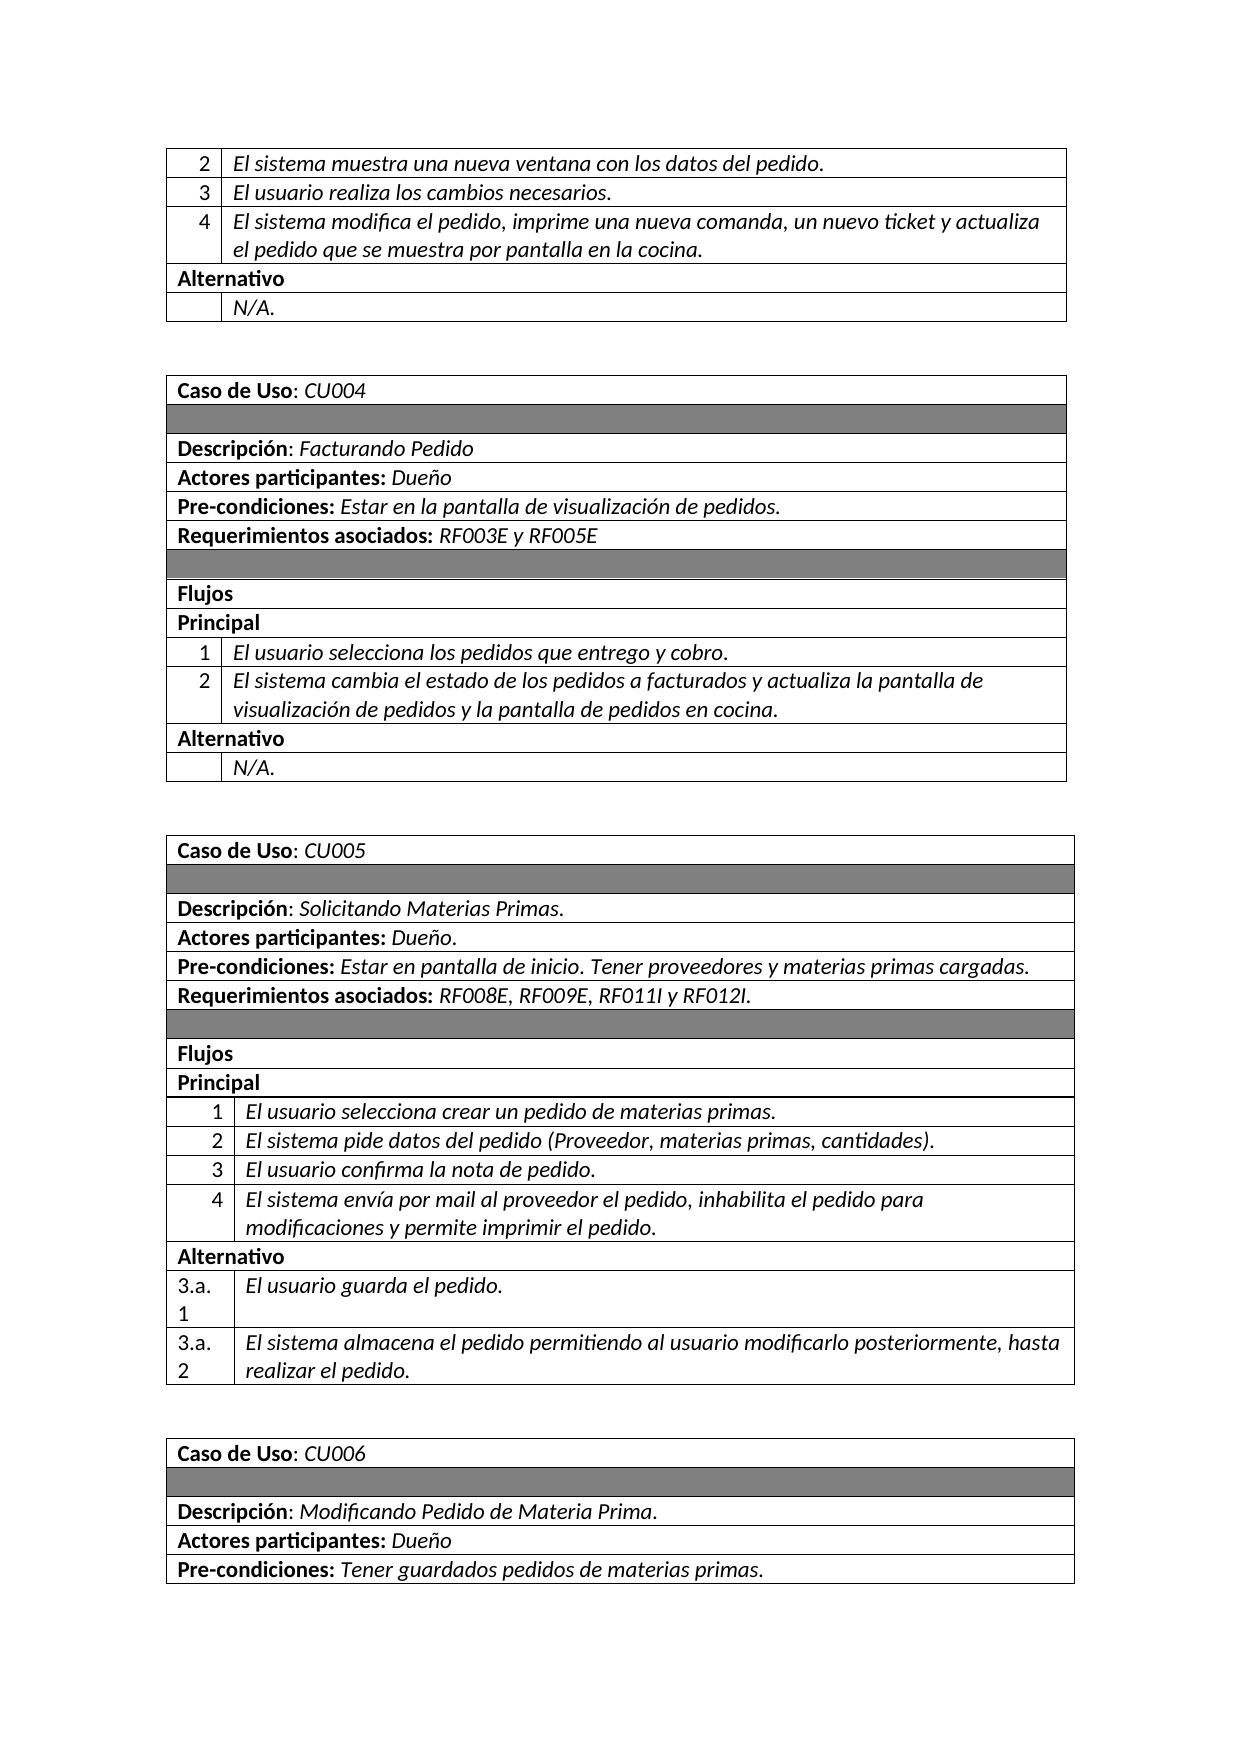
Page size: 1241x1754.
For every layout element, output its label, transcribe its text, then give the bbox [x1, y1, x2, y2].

table_cell 3 [167, 178, 221, 206]
table_cell [167, 405, 1066, 433]
table_cell Descripción: Facturando Pedido [167, 434, 1066, 462]
table_cell [167, 550, 1066, 578]
table_cell El sistema cambia el estado de los pedidos a facturados y actualiza la pantalla de visualización de pedidos y la pantalla de pedidos en cocina. [222, 667, 1066, 723]
table_cell El usuario realiza los cambios necesarios. [222, 178, 1066, 206]
table_cell Alternativo [167, 264, 1066, 292]
table_cell El usuario guarda el pedido. [235, 1271, 1074, 1327]
table_header Caso de Uso: CU005 [167, 836, 1074, 864]
table_cell 4 [167, 1185, 234, 1241]
table_cell N/A. [222, 753, 1066, 781]
table_cell N/A. [222, 293, 1066, 321]
table_cell El usuario confirma la nota de pedido. [235, 1156, 1074, 1184]
table_cell [167, 293, 221, 321]
table_cell 2 [167, 667, 221, 723]
table_cell El sistema muestra una nueva ventana con los datos del pedido. [222, 149, 1066, 177]
table_cell [167, 1468, 1074, 1496]
table_cell 1 [167, 1098, 234, 1126]
table_cell El usuario selecciona crear un pedido de materias primas. [235, 1098, 1074, 1126]
table_cell Actores participantes: Dueño [167, 1526, 1074, 1554]
table_cell Descripción: Modificando Pedido de Materia Prima. [167, 1497, 1074, 1525]
table_cell [167, 753, 221, 781]
table_cell Actores participantes: Dueño [167, 463, 1066, 491]
table_cell 3.a.2 [167, 1328, 234, 1384]
table_header Caso de Uso: CU006 [167, 1439, 1074, 1467]
table_cell Pre-condiciones: Estar en la pantalla de visualización de pedidos. [167, 492, 1066, 520]
table_cell Pre-condiciones: Tener guardados pedidos de materias primas. [167, 1555, 1074, 1583]
table_cell Pre-condiciones: Estar en pantalla de inicio. Tener proveedores y materias primas cargadas. [167, 952, 1074, 980]
table_cell Actores participantes: Dueño. [167, 923, 1074, 951]
table_cell El sistema pide datos del pedido (Proveedor, materias primas, cantidades). [235, 1127, 1074, 1154]
table_cell 1 [167, 638, 221, 666]
table_cell Descripción: Solicitando Materias Primas. [167, 894, 1074, 922]
table_cell El sistema modifica el pedido, imprime una nueva comanda, un nuevo ticket y actualiza el pedido que se muestra por pantalla en la cocina. [222, 207, 1066, 263]
table_cell Principal [167, 609, 1066, 637]
table_cell Flujos [167, 580, 1066, 607]
table_cell El sistema almacena el pedido permitiendo al usuario modificarlo posteriormente, hasta realizar el pedido. [235, 1328, 1074, 1384]
table_cell 2 [167, 149, 221, 177]
table_cell Alternativo [167, 724, 1066, 752]
table_cell Flujos [167, 1039, 1074, 1067]
table_cell [167, 865, 1074, 893]
table_cell 4 [167, 207, 221, 263]
table_cell 3 [167, 1156, 234, 1184]
table_cell El usuario selecciona los pedidos que entrego y cobro. [222, 638, 1066, 666]
table_header Caso de Uso: CU004 [167, 376, 1066, 404]
table_cell [167, 1010, 1074, 1038]
table_cell El sistema envía por mail al proveedor el pedido, inhabilita el pedido para modificaciones y permite imprimir el pedido. [235, 1185, 1074, 1241]
table_cell 3.a.1 [167, 1271, 234, 1327]
table_cell Requerimientos asociados: RF008E, RF009E, RF011I y RF012I. [167, 981, 1074, 1009]
table_cell Principal [167, 1069, 1074, 1096]
table_cell Alternativo [167, 1242, 1074, 1270]
table_cell 2 [167, 1127, 234, 1154]
table_cell Requerimientos asociados: RF003E y RF005E [167, 521, 1066, 549]
